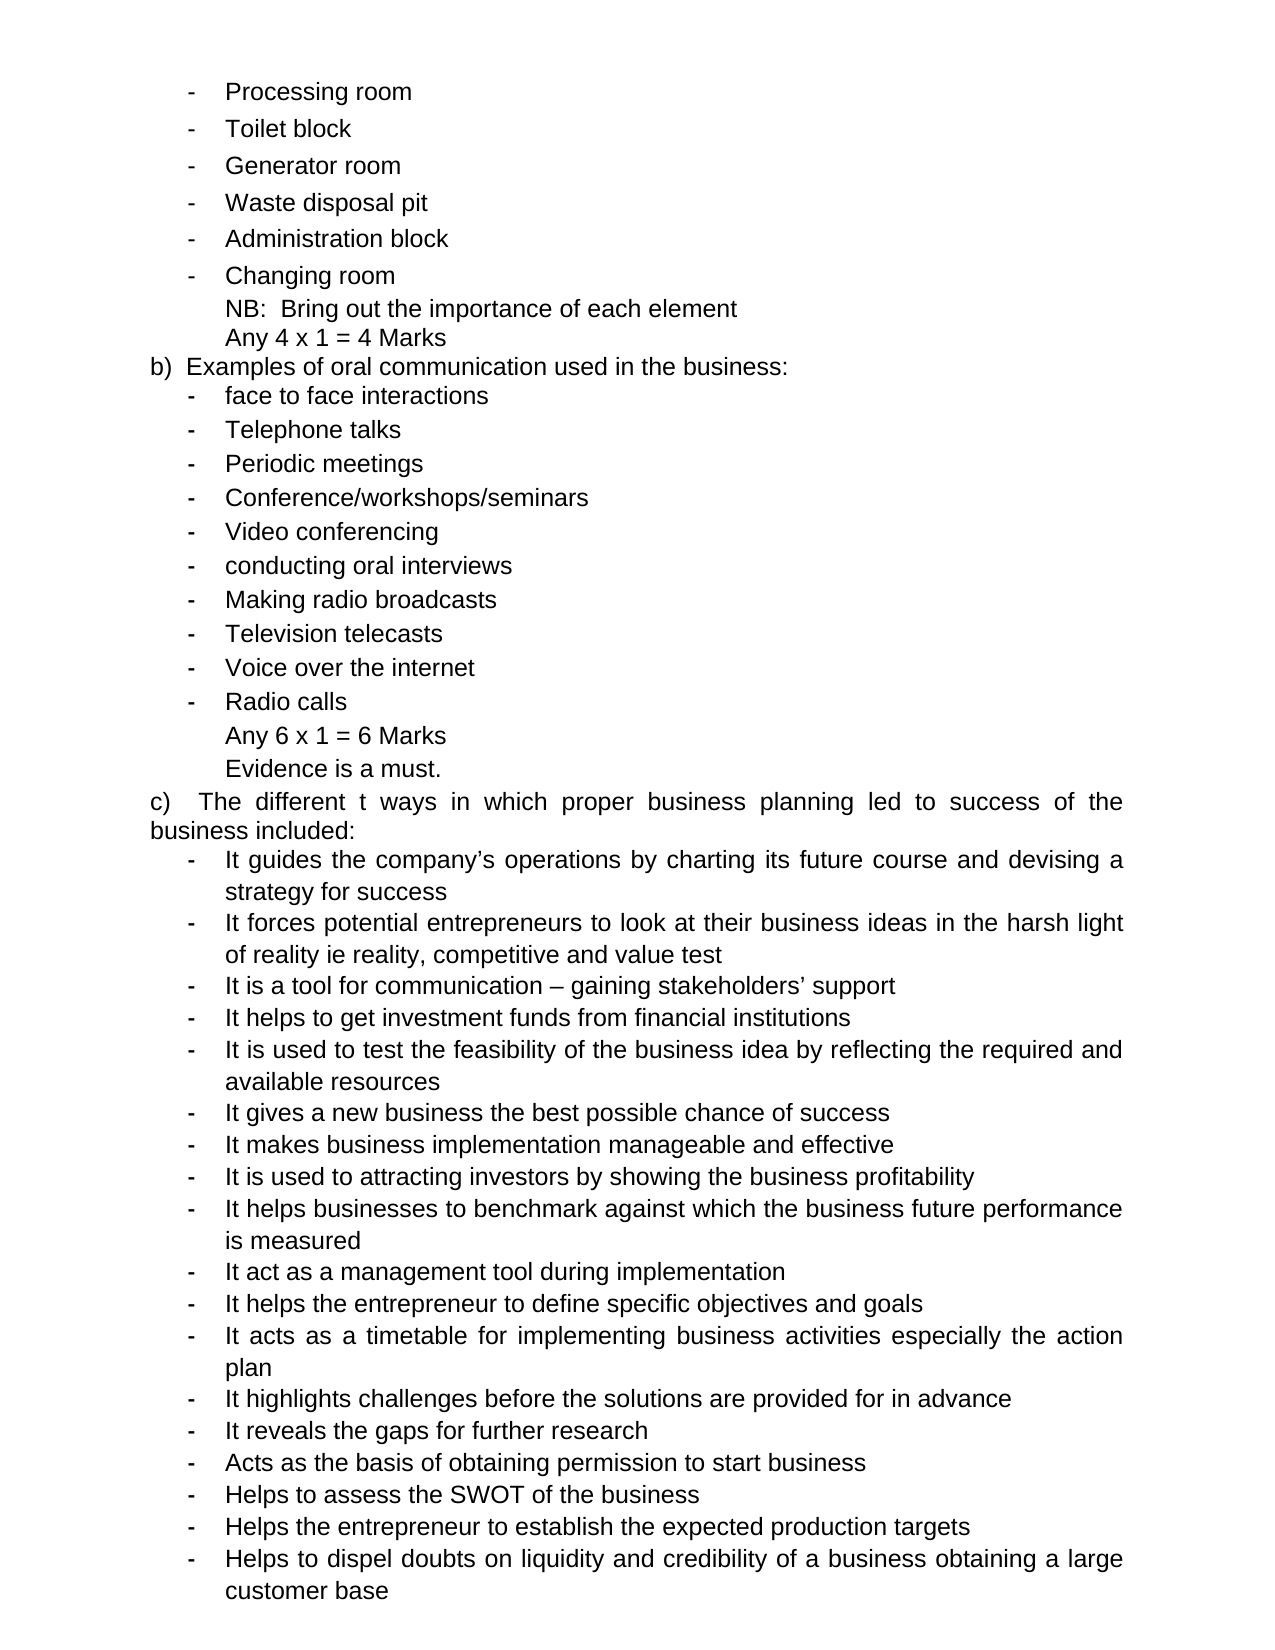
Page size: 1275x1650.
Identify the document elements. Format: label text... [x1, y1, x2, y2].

list Helps to dispel doubts on liquidity and credibility of a business obtaining a large customer base [187, 1544, 1125, 1604]
list It reveals the gaps for further research [187, 1416, 1125, 1446]
list conducting oral interviews [187, 551, 1125, 581]
list It highlights challenges before the solutions are provided for in advance [187, 1384, 1125, 1413]
list Radio calls [187, 687, 1125, 717]
list Television telecasts [187, 619, 1125, 649]
list Voice over the internet [187, 653, 1125, 683]
list Generator room [187, 147, 1125, 181]
list Administration block [187, 221, 1125, 255]
list It acts as a timetable for implementing business activities especially the action plan [187, 1321, 1125, 1382]
list NB: Bring out the importance of each element [225, 294, 1125, 323]
list Helps the entrepreneur to establish the expected production targets [187, 1512, 1125, 1541]
list Telephone talks [187, 415, 1125, 444]
list It guides the company’s operations by charting its future course and devising a strategy for success [187, 845, 1125, 906]
list Waste disposal pit [187, 184, 1125, 218]
list Any 4 x 1 = 4 Marks [225, 323, 1125, 352]
list Acts as the basis of obtaining permission to start business [187, 1448, 1125, 1477]
list Helps to assess the SWOT of the business [187, 1480, 1125, 1509]
list Changing room [187, 258, 1125, 292]
list Evidence is a must. [225, 754, 1125, 783]
list face to face interactions [187, 381, 1125, 410]
text c) The different t ways in which proper business planning led to success of the business included: [150, 787, 1125, 845]
list It is used to attracting investors by showing the business profitability [187, 1162, 1125, 1192]
list It forces potential entrepreneurs to look at their business ideas in the harsh light of reality ie reality, competitive and value test [187, 908, 1125, 969]
list It act as a management tool during implementation [187, 1257, 1125, 1287]
list It is used to test the feasibility of the business idea by reflecting the required and available resources [187, 1035, 1125, 1096]
list It makes business implementation manageable and effective [187, 1130, 1125, 1159]
list It helps to get investment funds from financial institutions [187, 1003, 1125, 1033]
list Making radio broadcasts [187, 585, 1125, 615]
list Video conferencing [187, 517, 1125, 547]
text b) Examples of oral communication used in the business: [150, 352, 1125, 381]
list Processing room [187, 74, 1125, 108]
list It helps the entrepreneur to define specific objectives and goals [187, 1289, 1125, 1318]
list Conference/workshops/seminars [187, 483, 1125, 513]
list It is a tool for communication – gaining stakeholders’ support [187, 971, 1125, 1001]
list Periodic meetings [187, 449, 1125, 478]
list Toilet block [187, 111, 1125, 145]
list It gives a new business the best possible chance of success [187, 1098, 1125, 1128]
list Any 6 x 1 = 6 Marks [225, 721, 1125, 750]
list It helps businesses to benchmark against which the business future performance is measured [187, 1194, 1125, 1254]
